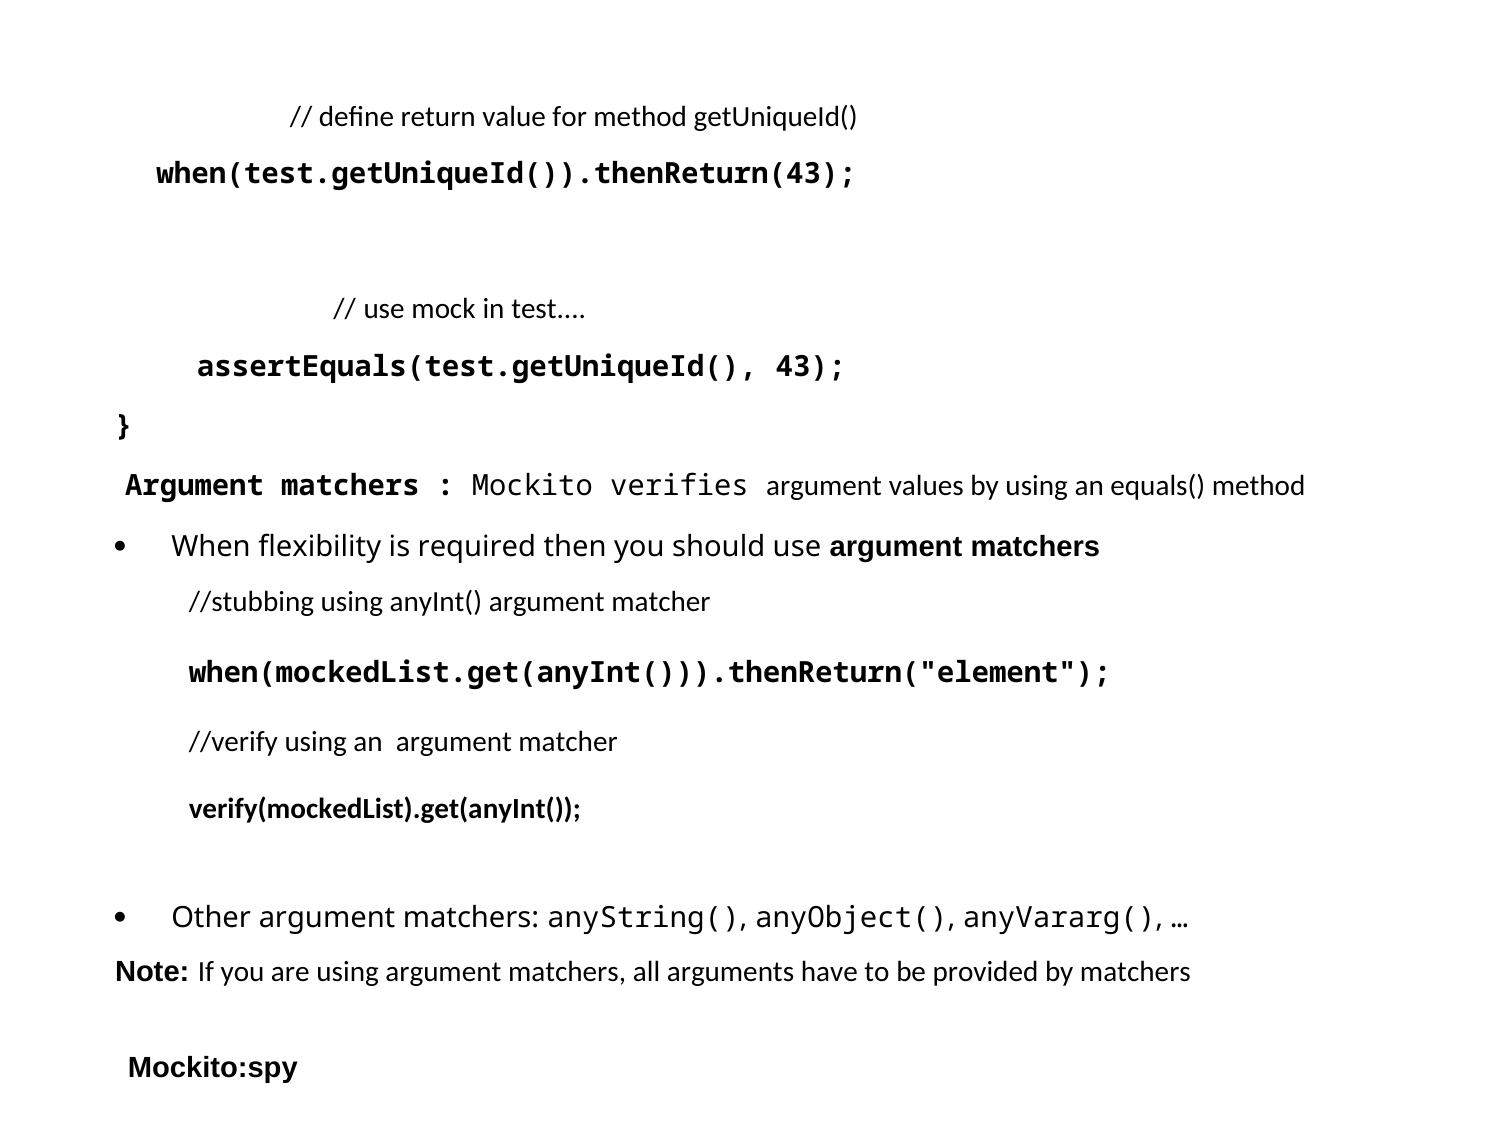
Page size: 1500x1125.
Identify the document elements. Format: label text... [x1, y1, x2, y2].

text // define return value for method getUniqueId() [289, 98, 1317, 134]
text //stubbing using anyInt() argument matcher [188, 583, 1421, 619]
text } [115, 404, 1421, 444]
text assertEquals(test.getUniqueId(), 43); [4, 345, 1421, 385]
text //verify using an argument matcher [188, 723, 889, 759]
text when(mockedList.get(anyInt())).thenReturn("element"); [188, 651, 1421, 691]
text when(test.getUniqueId()).thenReturn(43); [4, 152, 1317, 192]
text Argument matchers : Mockito verifies argument values by using an equals() method [4, 464, 1421, 504]
list Other argument matchers: anyString(), anyObject(), anyVararg(), … [115, 896, 1421, 936]
list When flexibility is required then you should use argument matchers [115, 526, 1241, 565]
text Note: If you are using argument matchers, all arguments have to be provided by matchers [115, 953, 1421, 989]
text verify(mockedList).get(anyInt()); [188, 790, 889, 825]
list Mockito:spy [79, 1049, 1356, 1083]
text // use mock in test.... [4, 290, 1421, 326]
